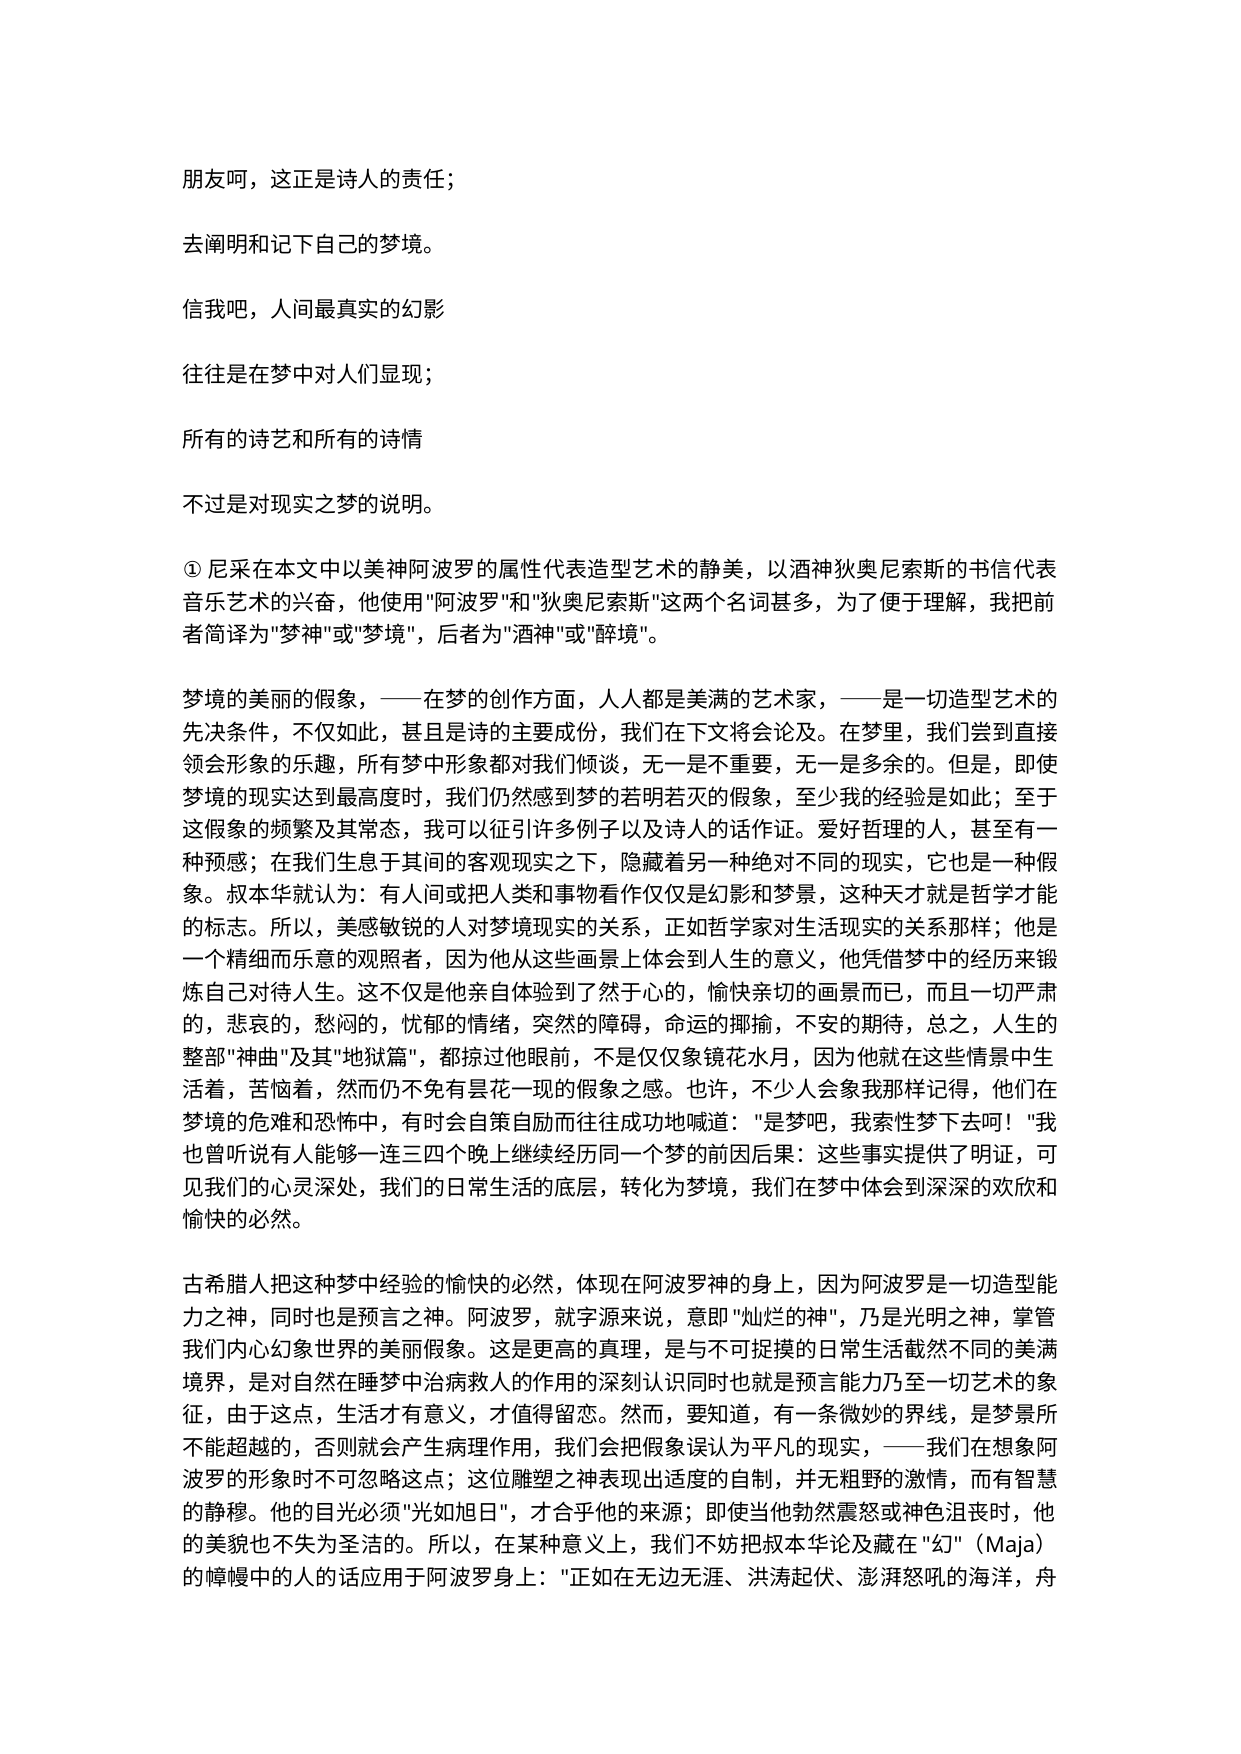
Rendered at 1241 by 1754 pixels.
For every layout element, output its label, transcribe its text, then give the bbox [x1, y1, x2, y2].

text 所有的诗艺和所有的诗情 [183, 422, 1058, 454]
text 往往是在梦中对人们显现； [183, 357, 1058, 389]
text 信我吧，人间最真实的幻影 [183, 292, 1058, 324]
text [183, 1267, 1058, 1592]
text 不过是对现实之梦的说明。 [183, 487, 1058, 519]
text 去阐明和记下自己的梦境。 [183, 227, 1058, 259]
text 朋友呵，这正是诗人的责任； [183, 162, 1058, 194]
text ①尼采在本文中以美神阿波罗的属性代表造型艺术的静美，以酒神狄奥尼索斯的书信代表音乐艺术的兴奋，他使用"阿波罗"和"狄奥尼索斯"这两个名词甚多，为了便于理解，我把前者简译为"梦神"或"梦境"，后者为"酒神"或"醉境"。 [183, 552, 1058, 649]
text 梦境的美丽的假象，——在梦的创作方面，人人都是美满的艺术家，——是一切造型艺术的先决条件，不仅如此，甚且是诗的主要成份，我们在下文将会论及。在梦里，我们尝到直接领会形象的乐趣，所有梦中形象都对我们倾谈，无一是不重要，无一是多余的。但是，即使梦境的现实达到最高度时，我们仍然感到梦的若明若灭的假象，至少我的经验是如此；至于这假象的频繁及其常态，我可以征引许多例子以及诗人的话作证。爱好哲理的人，甚至有一种预感；在我们生息于其间的客观现实之下，隐藏着另一种绝对不同的现实，它也是一种假象。叔本华就认为：有人间或把人类和事物看作仅仅是幻影和梦景，这种天才就是哲学才能的标志。所以，美感敏锐的人对梦境现实的关系，正如哲学家对生活现实的关系那样；他是一个精细而乐意的观照者，因为他从这些画景上体会到人生的意义，他凭借梦中的经历来锻炼自己对待人生。这不仅是他亲自体验到了然于心的，愉快亲切的画景而已，而且一切严肃的，悲哀的，愁闷的，忧郁的情绪，突然的障碍，命运的揶揄，不安的期待，总之，人生的整部"神曲"及其"地狱篇"，都掠过他眼前，不是仅仅象镜花水月，因为他就在这些情景中生活着，苦恼着，然而仍不免有昙花一现的假象之感。也许，不少人会象我那样记得，他们在梦境的危难和恐怖中，有时会自策自励而往往成功地喊道："是梦吧，我索性梦下去呵！"我也曾听说有人能够一连三四个晚上继续经历同一个梦的前因后果：这些事实提供了明证，可见我们的心灵深处，我们的日常生活的底层，转化为梦境，我们在梦中体会到深深的欢欣和愉快的必然。 [183, 682, 1058, 1234]
